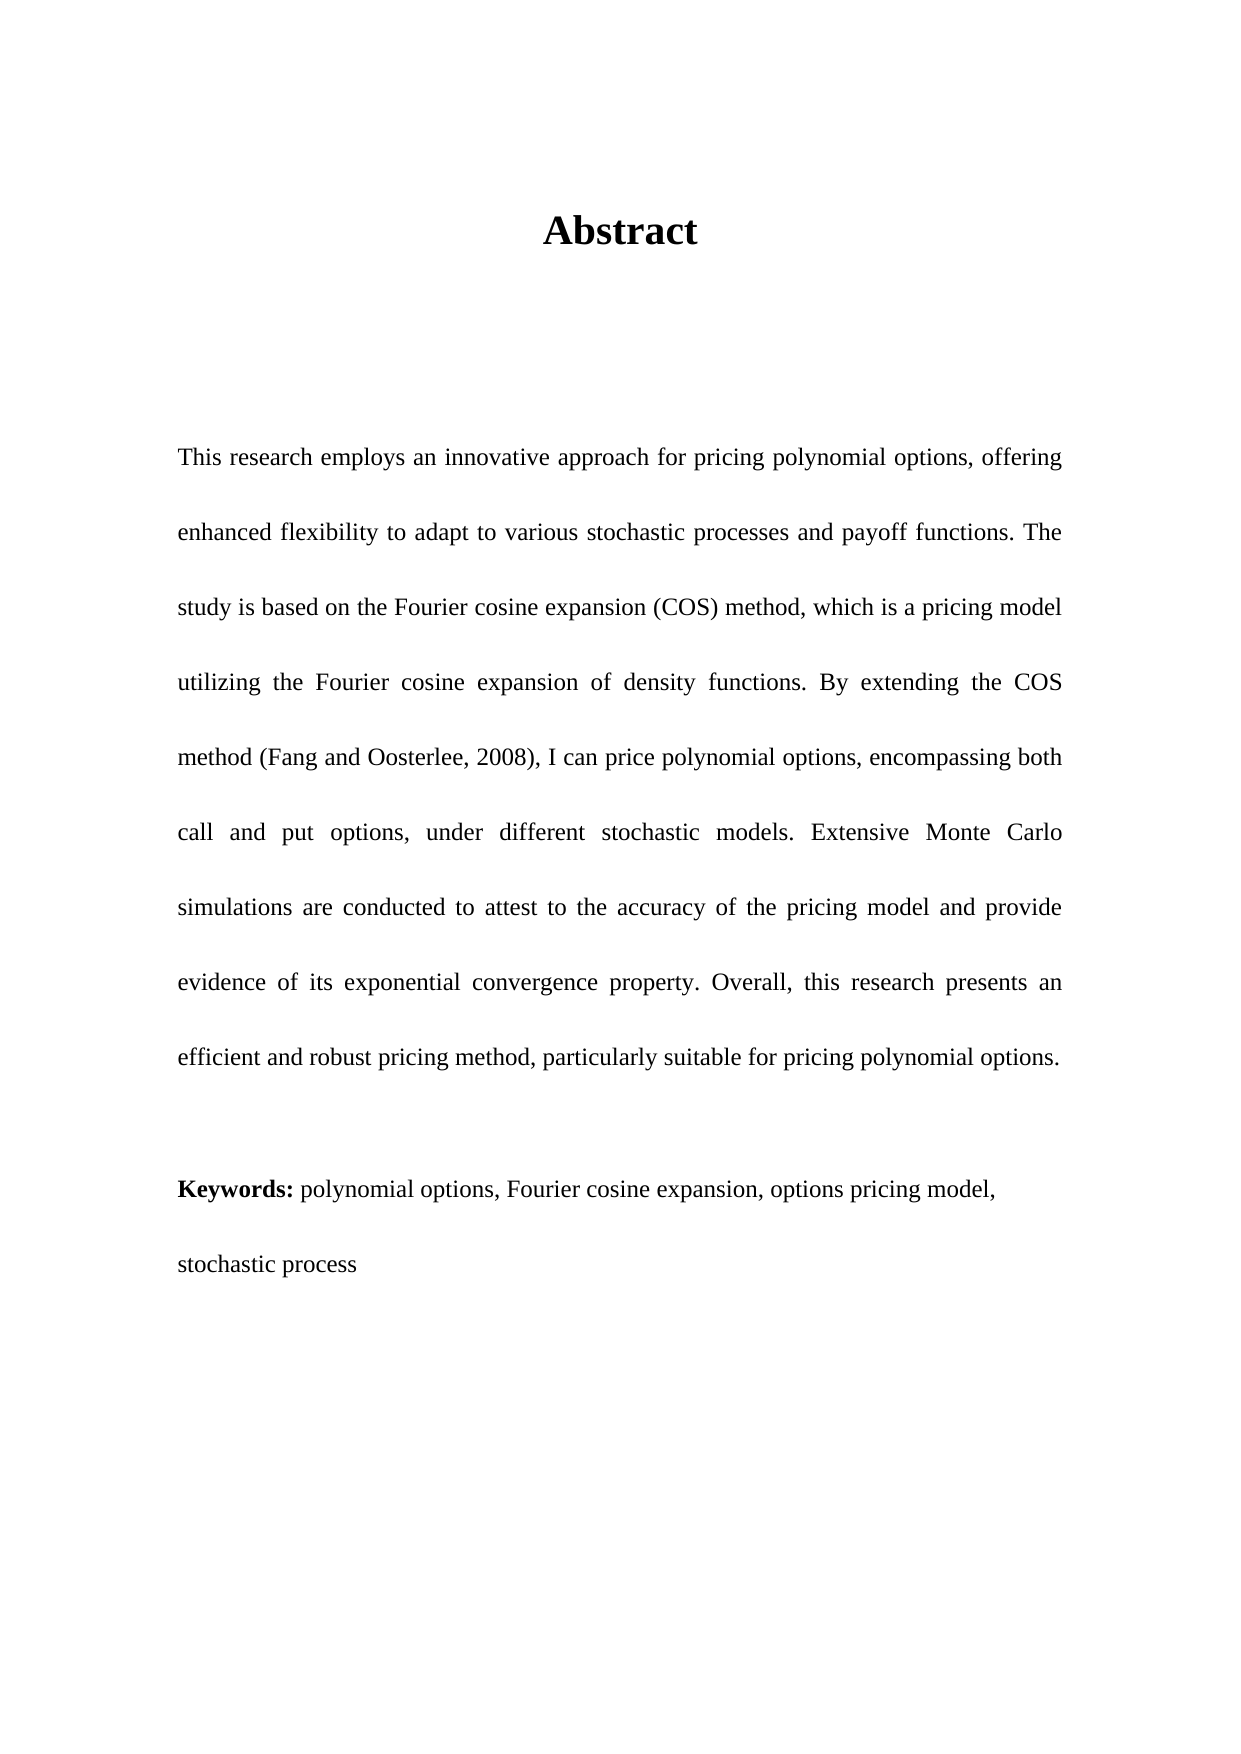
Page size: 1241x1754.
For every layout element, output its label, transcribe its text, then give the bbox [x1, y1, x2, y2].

text This research employs an innovative approach for pricing polynomial options, offering enhanced flexibility to adapt to various stochastic processes and payoff functions. The study is based on the Fourier cosine expansion (COS) method, which is a pricing model utilizing the Fourier cosine expansion of density functions. By extending the COS method (Fang and Oosterlee, 2008), I can price polynomial options, encompassing both call and put options, under different stochastic models. Extensive Monte Carlo simulations are conducted to attest to the accuracy of the pricing model and provide evidence of its exponential convergence property. Overall, this research presents an efficient and robust pricing method, particularly suitable for pricing polynomial options. [177, 437, 1063, 1075]
text Abstract [177, 192, 1063, 267]
text Keywords: polynomial options, Fourier cosine expansion, options pricing model, stochastic process [177, 1170, 1063, 1282]
